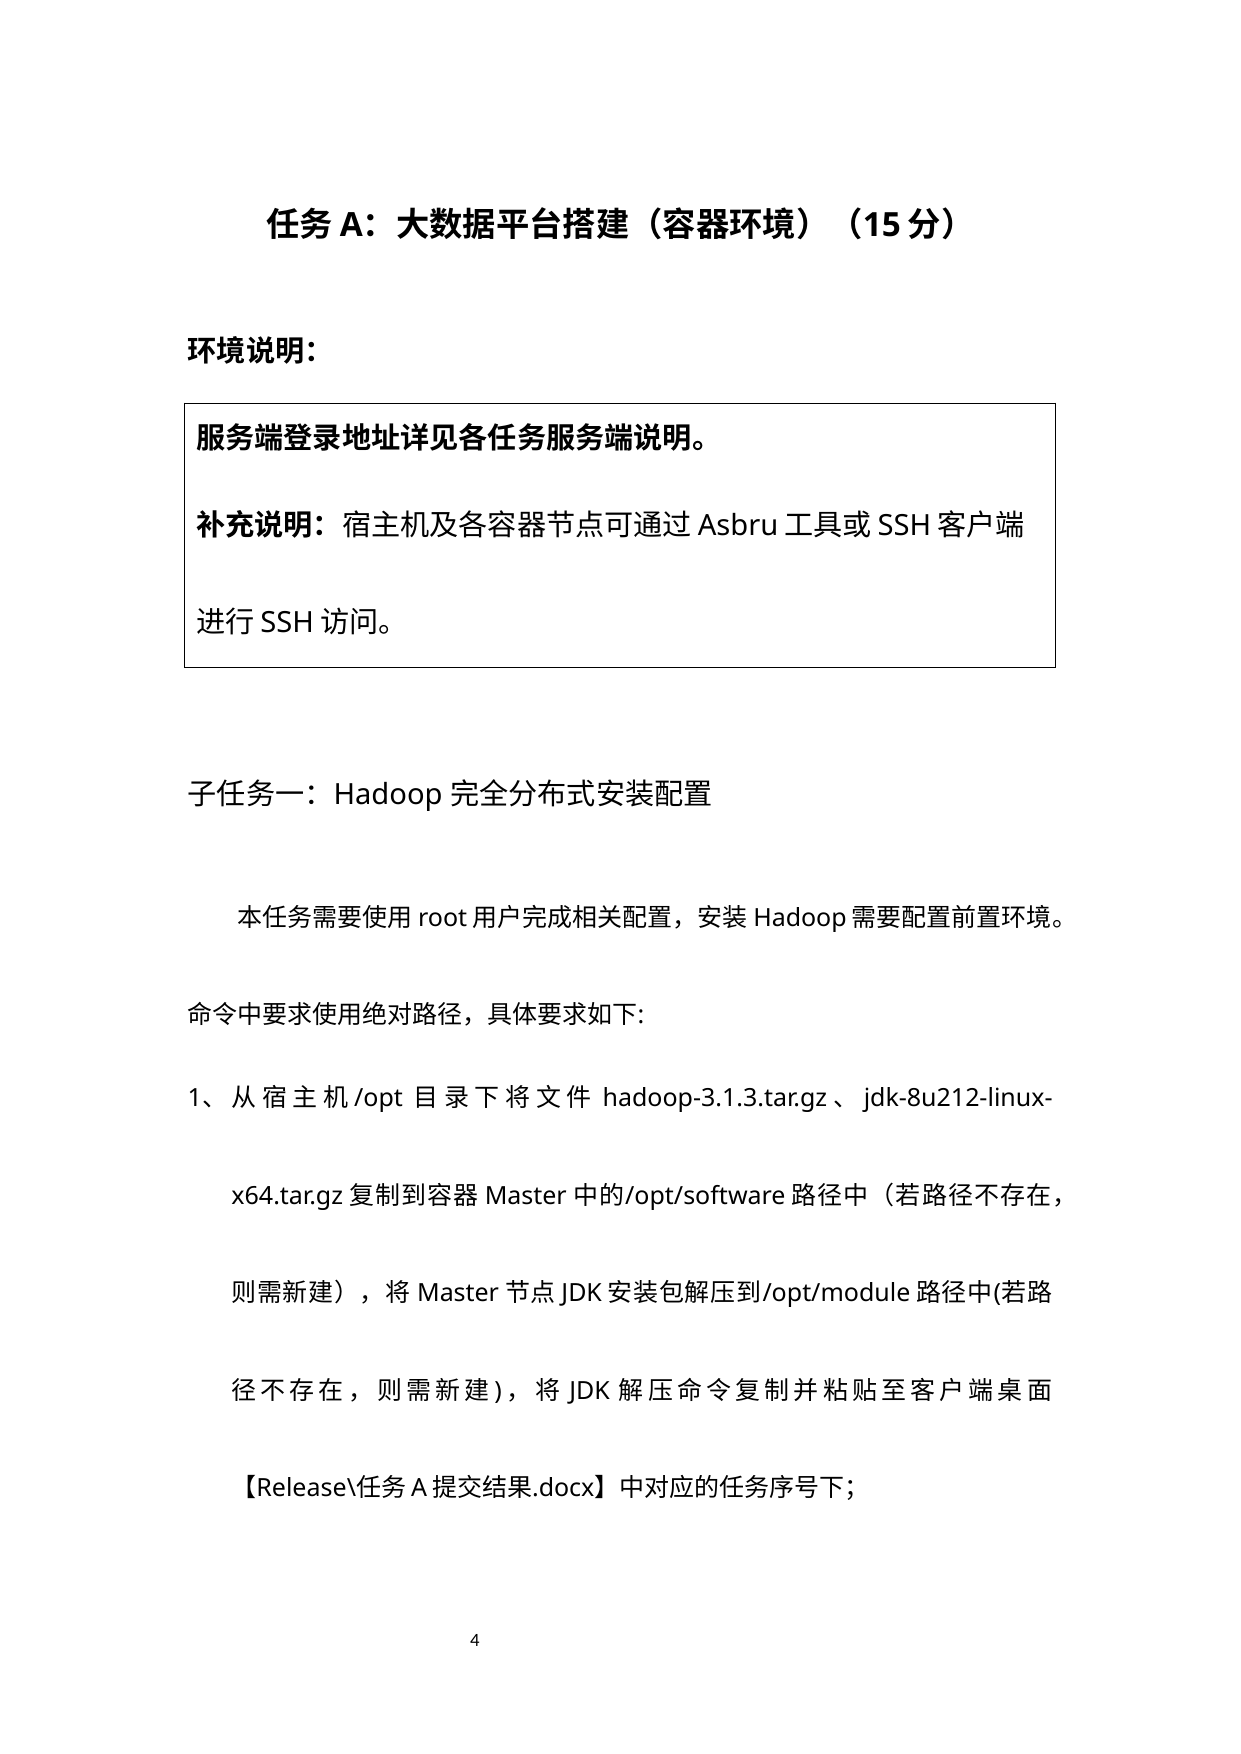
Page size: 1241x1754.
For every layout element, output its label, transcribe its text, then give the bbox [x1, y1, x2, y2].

text 本任务需要使用root用户完成相关配置，安装Hadoop需要配置前置环境。命令中要求使用绝对路径，具体要求如下: [187, 883, 1053, 1045]
text 环境说明： [187, 316, 1053, 381]
table_header 服务端登录地址详见各任务服务端说明。 补充说明：宿主机及各容器节点可通过Asbru工具或SSH客户端进行SSH访问。 [185, 404, 1055, 667]
subtitle 子任务一：Hadoop 完全分布式安装配置 [187, 760, 1053, 825]
list 从宿主机/opt目录下将文件hadoop-3.1.3.tar.gz、jdk-8u212-linux-x64.tar.gz复制到容器Master中的/opt/software路径中（若路径不存在，则需新建），将Master节点JDK安装包解压到/opt/module路径中(若路径不存在，则需新建)，将JDK解压命令复制并粘贴至客户端桌面【Release\任务A提交结果.docx】中对应的任务序号下； [187, 1063, 1053, 1518]
subtitle 任务A：大数据平台搭建（容器环境）（15分） [187, 189, 1053, 254]
